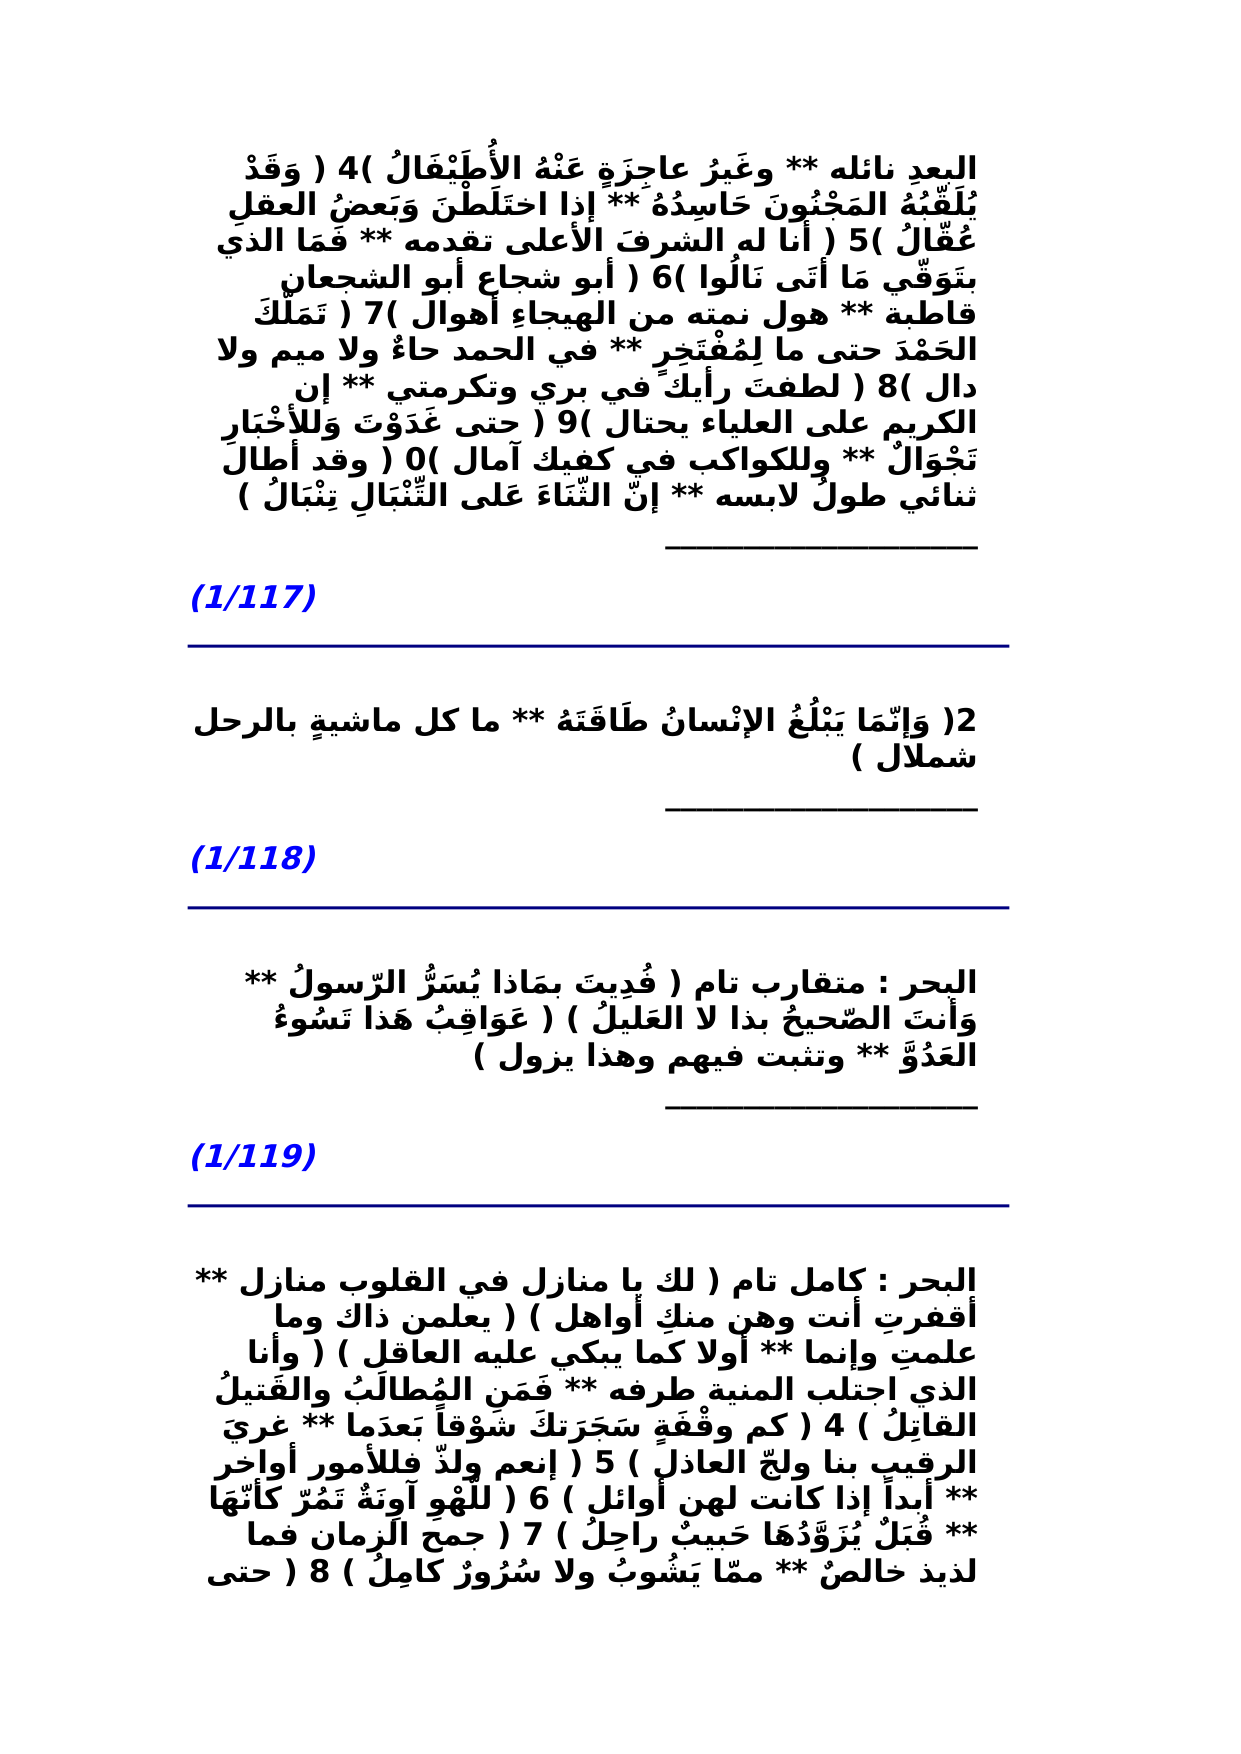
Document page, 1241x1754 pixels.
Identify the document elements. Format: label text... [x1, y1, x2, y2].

text البحر : متقارب تام ( فُدِيتَ بمَاذا يُسَرُّ الرّسولُ ** وَأنتَ الصّحيحُ بذا لا العَليلُ ) ( عَوَاقِبُ هَذا تَسُوءُ العَدُوَّ ** وتثبت فيهم وهذا يزول ) ____________________ [187, 964, 978, 1109]
text 2( وَإنّمَا يَبْلُغُ الإنْسانُ طَاقَتَهُ ** ما كل ماشيةٍ بالرحل شملال ) ____________________ [187, 702, 978, 812]
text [187, 150, 978, 550]
text (1/117) [187, 579, 978, 615]
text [187, 1262, 978, 1589]
text (1/118) [187, 841, 978, 877]
text (1/119) [187, 1139, 978, 1175]
